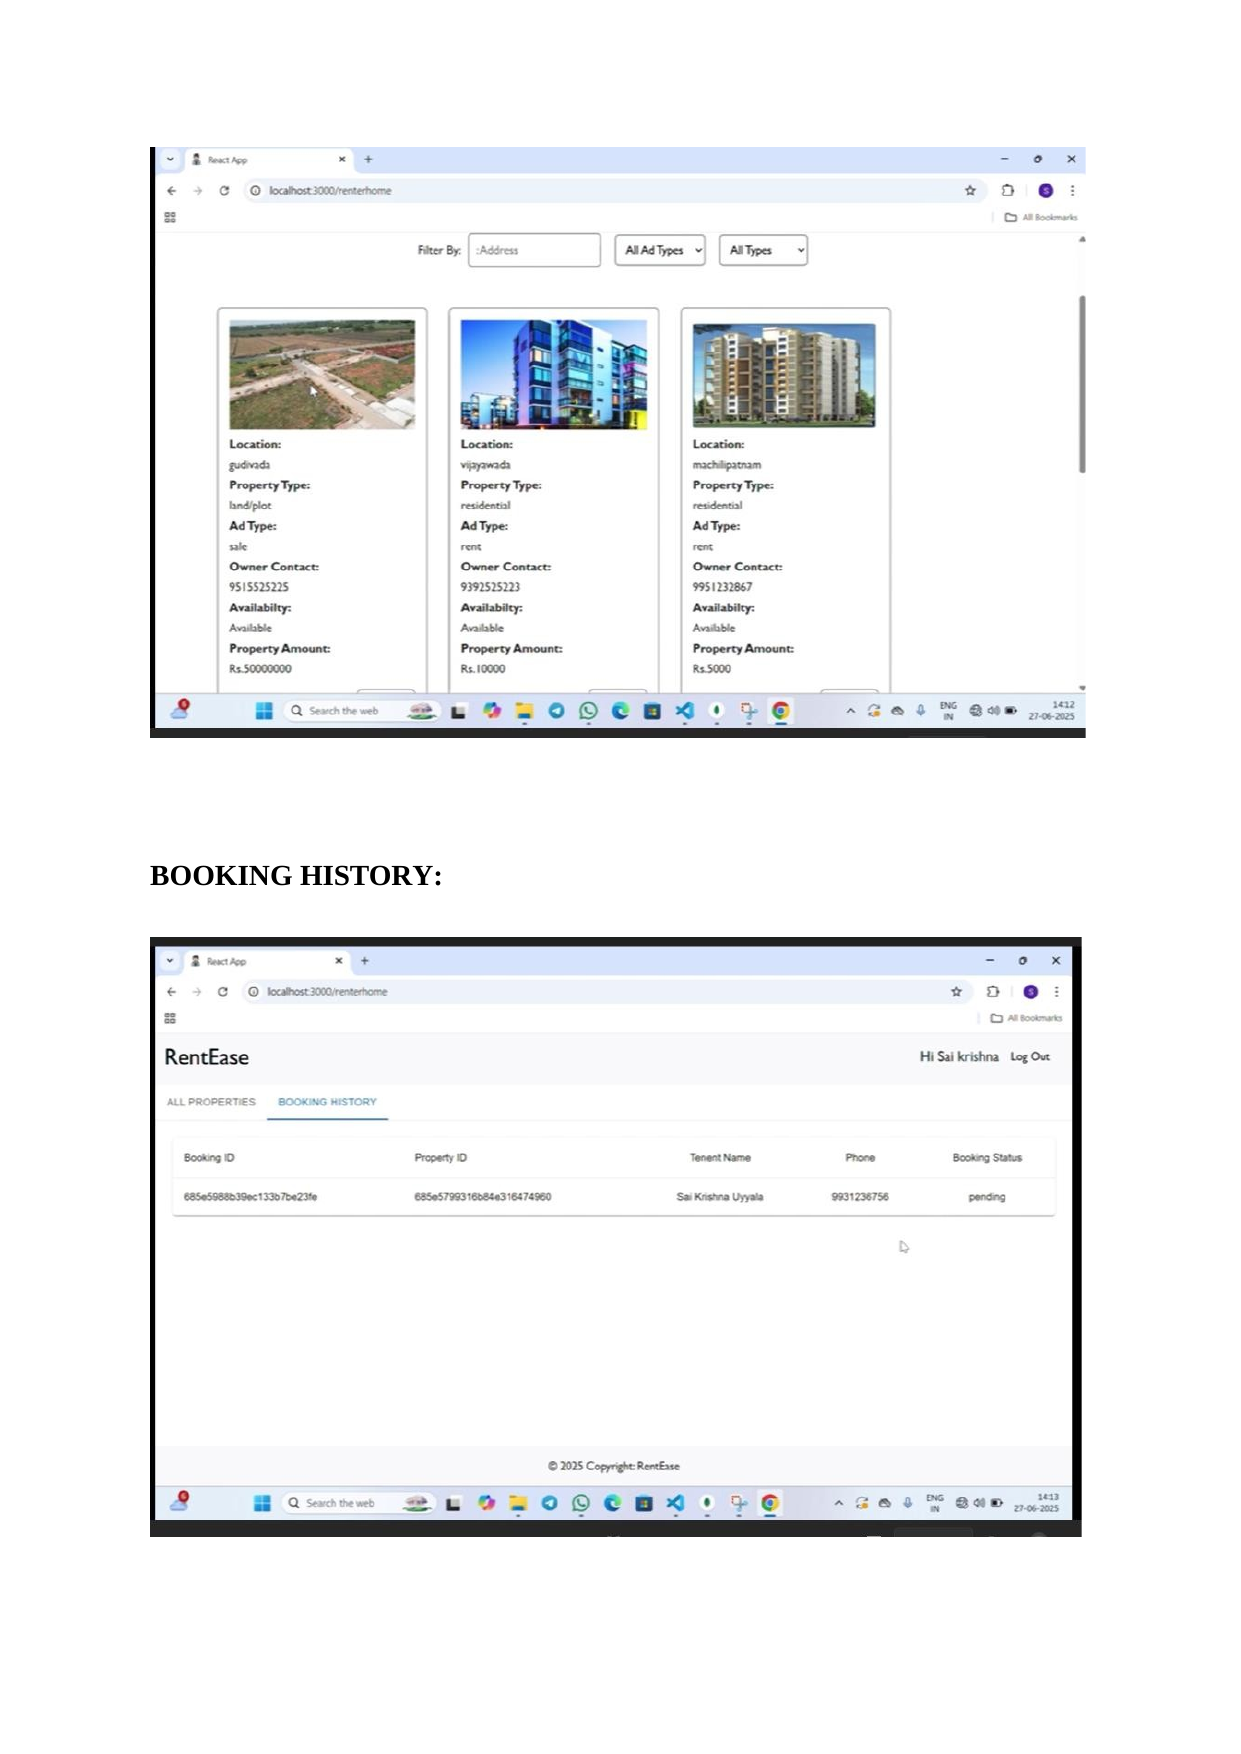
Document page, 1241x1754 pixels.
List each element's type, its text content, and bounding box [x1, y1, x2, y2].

picture [150, 147, 1086, 738]
picture [150, 937, 1082, 1537]
text BOOKING HISTORY: [150, 858, 1166, 892]
